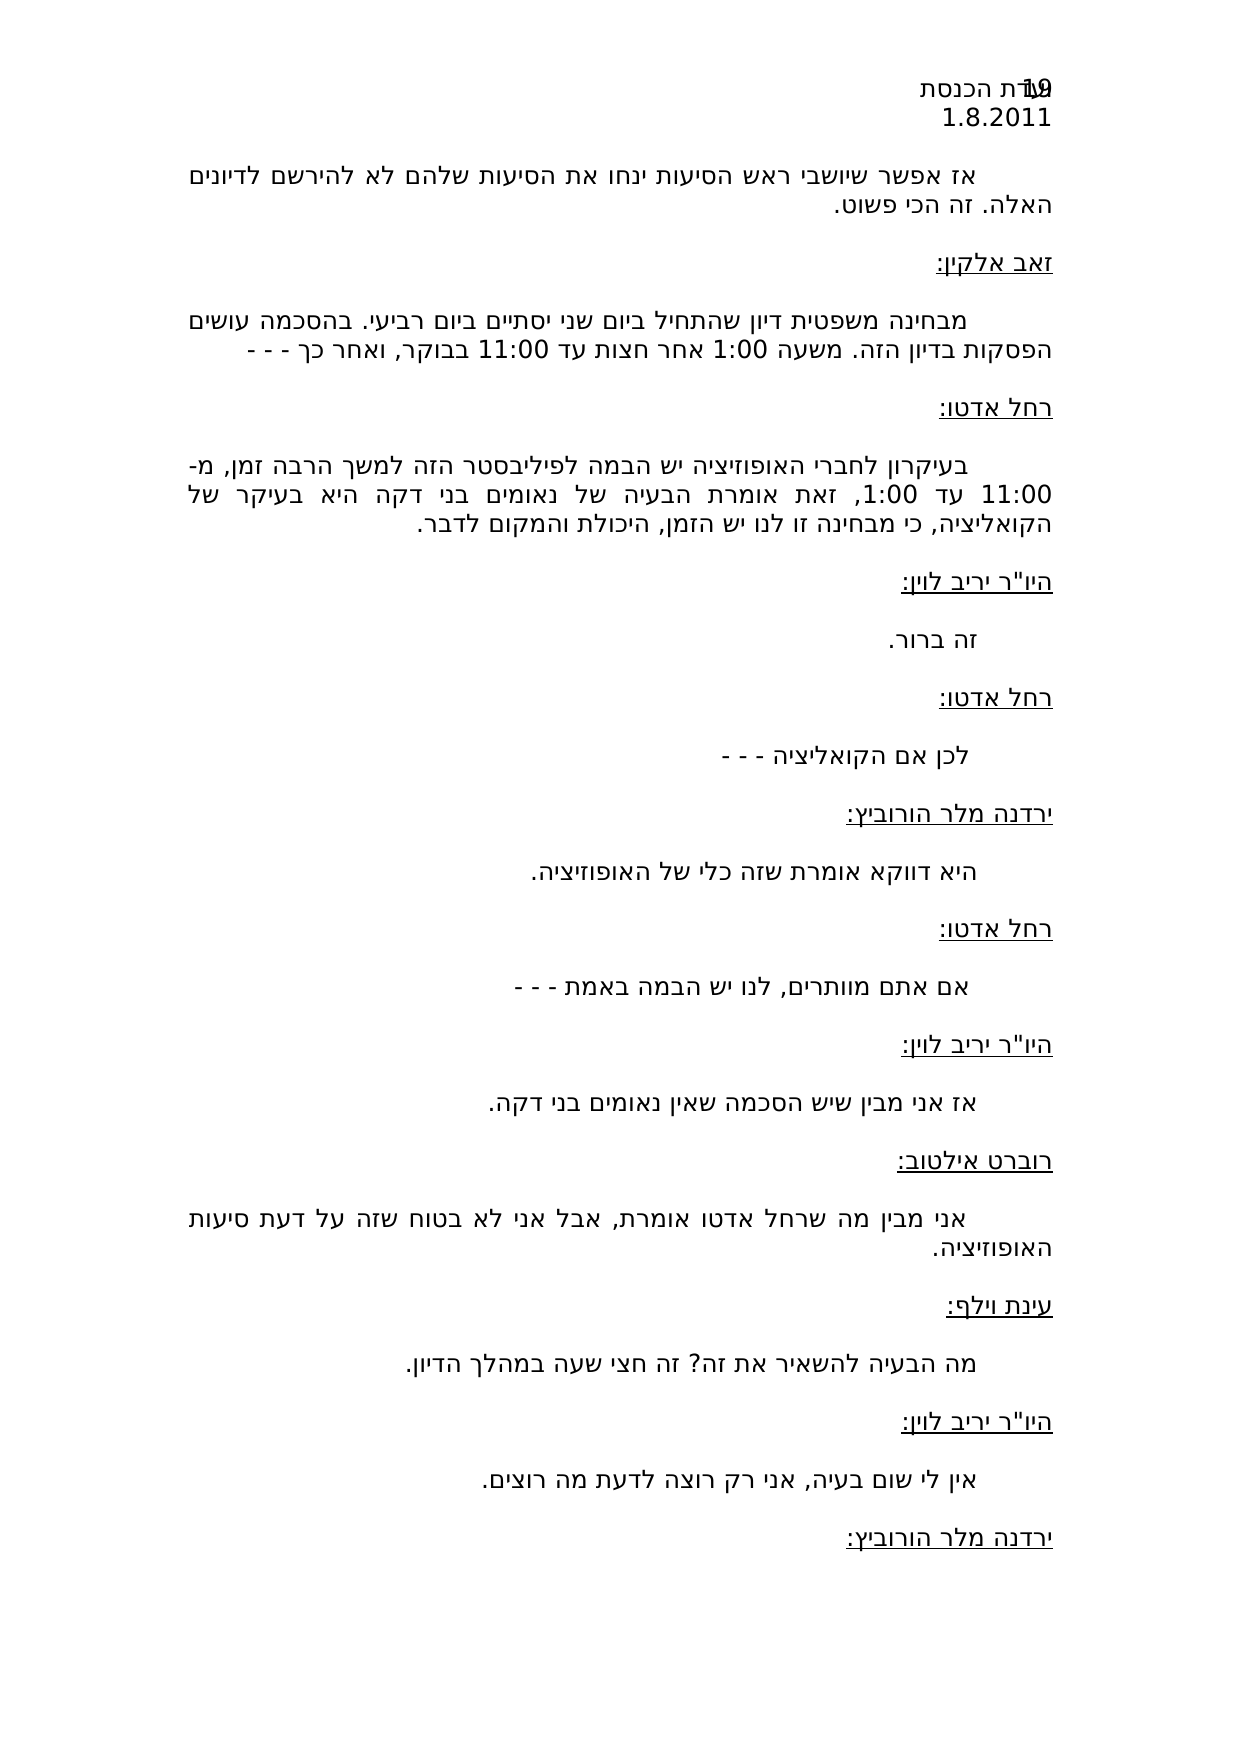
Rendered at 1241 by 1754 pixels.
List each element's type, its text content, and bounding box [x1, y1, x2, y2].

text מבחינה משפטית דיון שהתחיל ביום שני יסתיים ביום רביעי. בהסכמה עושים הפסקות בדיון הזה. משעה 1:00 אחר חצות עד 11:00 בבוקר, ואחר כך - - - [187, 306, 1053, 364]
text עינת וילף: [187, 1291, 1053, 1320]
text רחל אדטו: [187, 683, 1053, 712]
text רוברט אילטוב: [187, 1146, 1053, 1175]
text היו"ר יריב לוין: [187, 1030, 1053, 1059]
text היא דווקא אומרת שזה כלי של האופוזיציה. [187, 857, 1053, 886]
text היו"ר יריב לוין: [187, 1407, 1053, 1436]
text אז אפשר שיושבי ראש הסיעות ינחו את הסיעות שלהם לא להירשם לדיונים האלה. זה הכי פשוט. [187, 161, 1053, 219]
text זה ברור. [187, 625, 1053, 654]
text אני מבין מה שרחל אדטו אומרת, אבל אני לא בטוח שזה על דעת סיעות האופוזיציה. [187, 1204, 1053, 1262]
text רחל אדטו: [187, 393, 1053, 422]
text מה הבעיה להשאיר את זה? זה חצי שעה במהלך הדיון. [187, 1349, 1053, 1378]
text בעיקרון לחברי האופוזיציה יש הבמה לפיליבסטר הזה למשך הרבה זמן, מ-11:00 עד 1:00, זאת אומרת הבעיה של נאומים בני דקה היא בעיקר של הקואליציה, כי מבחינה זו לנו יש הזמן, היכולת והמקום לדבר. [187, 451, 1053, 538]
text היו"ר יריב לוין: [187, 567, 1053, 596]
text ירדנה מלר הורוביץ: [187, 799, 1053, 828]
text זאב אלקין: [187, 248, 1053, 277]
text ירדנה מלר הורוביץ: [187, 1523, 1053, 1552]
text אין לי שום בעיה, אני רק רוצה לדעת מה רוצים. [187, 1465, 1053, 1494]
text רחל אדטו: [187, 914, 1053, 944]
text אז אני מבין שיש הסכמה שאין נאומים בני דקה. [187, 1088, 1053, 1117]
text אם אתם מוותרים, לנו יש הבמה באמת - - - [187, 972, 1053, 1002]
text לכן אם הקואליציה - - - [187, 741, 1053, 770]
